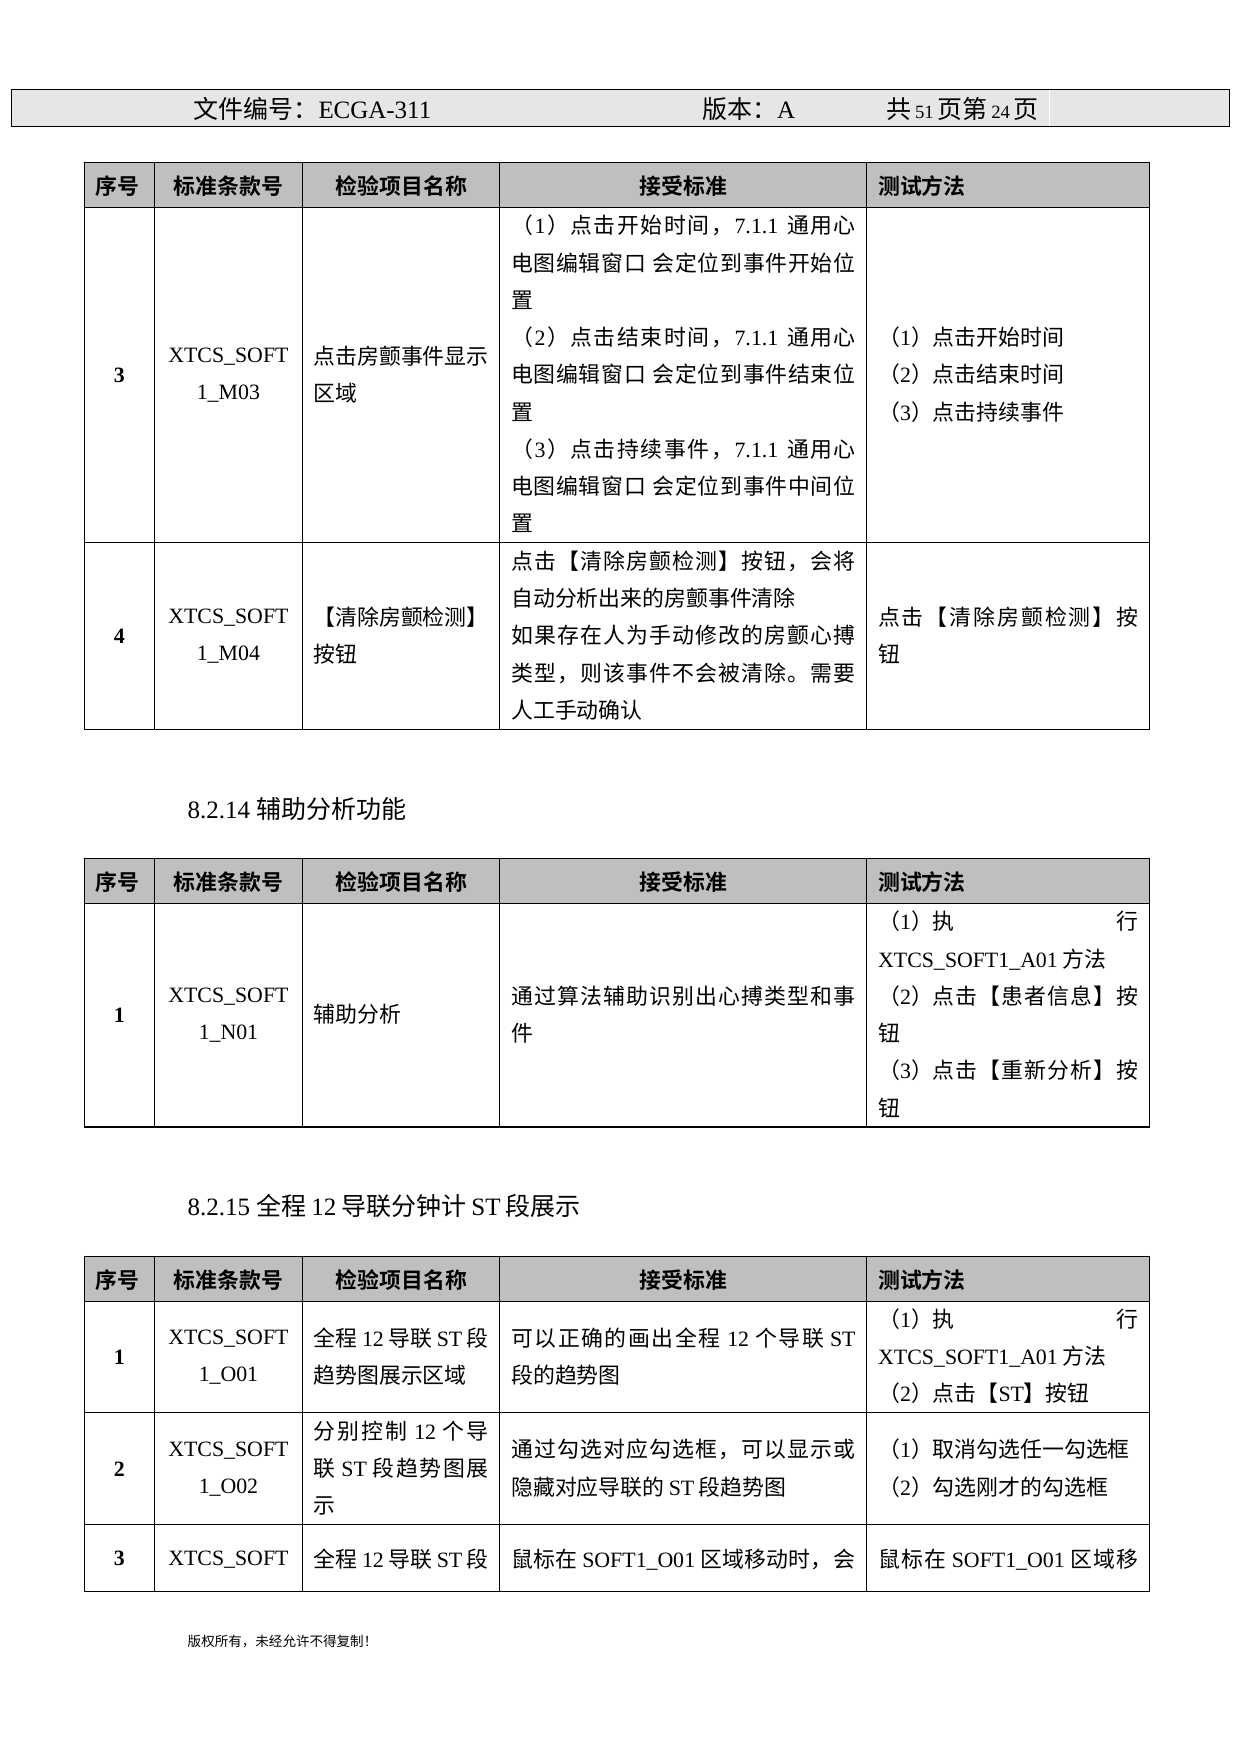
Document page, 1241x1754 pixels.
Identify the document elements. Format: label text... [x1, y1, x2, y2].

table_cell 点击【清除房颤检测】按钮 [867, 543, 1149, 729]
table_cell 【清除房颤检测】按钮 [303, 543, 499, 729]
table_header 测试方法 [867, 1257, 1149, 1301]
table_cell [85, 543, 154, 729]
table_header 检验项目名称 [303, 163, 499, 207]
table_header 标准条款号 [155, 1257, 302, 1301]
table_cell （1）点击开始时间 （2）点击结束时间 （3）点击持续事件 [867, 208, 1149, 542]
table_cell 辅助分析 [303, 904, 499, 1126]
table_cell 通过算法辅助识别出心搏类型和事件 [500, 904, 866, 1126]
table_header 序号 [85, 859, 154, 903]
table_cell （1）点击开始时间，7.1.1 通用心电图编辑窗口 会定位到事件开始位置 （2）点击结束时间，7.1.1 通用心电图编辑窗口 会定位到事件结束位置 （3）点击持续事件，7.1.1 通用心电图编辑窗口 会定位到事件中间位置 [500, 208, 866, 542]
table_cell 点击【清除房颤检测】按钮，会将自动分析出来的房颤事件清除 如果存在人为手动修改的房颤心搏类型，则该事件不会被清除。需要人工手动确认 [500, 543, 866, 729]
table_cell [85, 904, 154, 1126]
table_cell [85, 1413, 154, 1524]
table_header 序号 [85, 163, 154, 207]
table_cell [85, 208, 154, 542]
table_cell 可以正确的画出全程12个导联ST段的趋势图 [500, 1302, 866, 1412]
table_header 序号 [85, 1257, 154, 1301]
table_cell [500, 1525, 866, 1591]
table_header 检验项目名称 [303, 1257, 499, 1301]
table_cell 分别控制12个导联ST段趋势图展示 [303, 1413, 499, 1524]
table_cell XTCS_SOFT1_O02 [155, 1413, 302, 1524]
table_header 接受标准 [500, 1257, 866, 1301]
text 8.2.14 辅助分析功能 [187, 775, 1053, 840]
table_cell [85, 1302, 154, 1412]
table_header 标准条款号 [155, 163, 302, 207]
table_cell 全程12导联ST段趋势图展示区域 [303, 1302, 499, 1412]
text 8.2.15 全程12导联分钟计ST段展示 [187, 1172, 1053, 1237]
table_header 测试方法 [867, 163, 1149, 207]
table_cell 全程12导联ST段趋势图展示区域鼠标移动 [303, 1525, 499, 1591]
table_header 接受标准 [500, 163, 866, 207]
table_cell 执行XTCS_SOFT1_A01方法 点击【患者信息】按钮 点击【重新分析】按钮 [867, 904, 1149, 1126]
table_header 标准条款号 [155, 859, 302, 903]
table_cell 鼠标在SOFT1_O01区域移动 [867, 1525, 1149, 1591]
table_cell 点击房颤事件显示区域 [303, 208, 499, 542]
table_header 测试方法 [867, 859, 1149, 903]
table_header 接受标准 [500, 859, 866, 903]
table_cell 执行XTCS_SOFT1_A01方法 点击【ST】按钮 [867, 1302, 1149, 1412]
table_cell XTCS_SOFT1_M03 [155, 208, 302, 542]
table_header 检验项目名称 [303, 859, 499, 903]
table_cell XTCS_SOFT1_N01 [155, 904, 302, 1126]
table_cell XTCS_SOFT1_O03 [155, 1525, 302, 1591]
table_cell [85, 1525, 154, 1591]
table_cell XTCS_SOFT1_M04 [155, 543, 302, 729]
table_cell XTCS_SOFT1_O01 [155, 1302, 302, 1412]
table_cell 取消勾选任一勾选框 勾选刚才的勾选框 [867, 1413, 1149, 1524]
table_cell 通过勾选对应勾选框，可以显示或隐藏对应导联的ST段趋势图 [500, 1413, 866, 1524]
